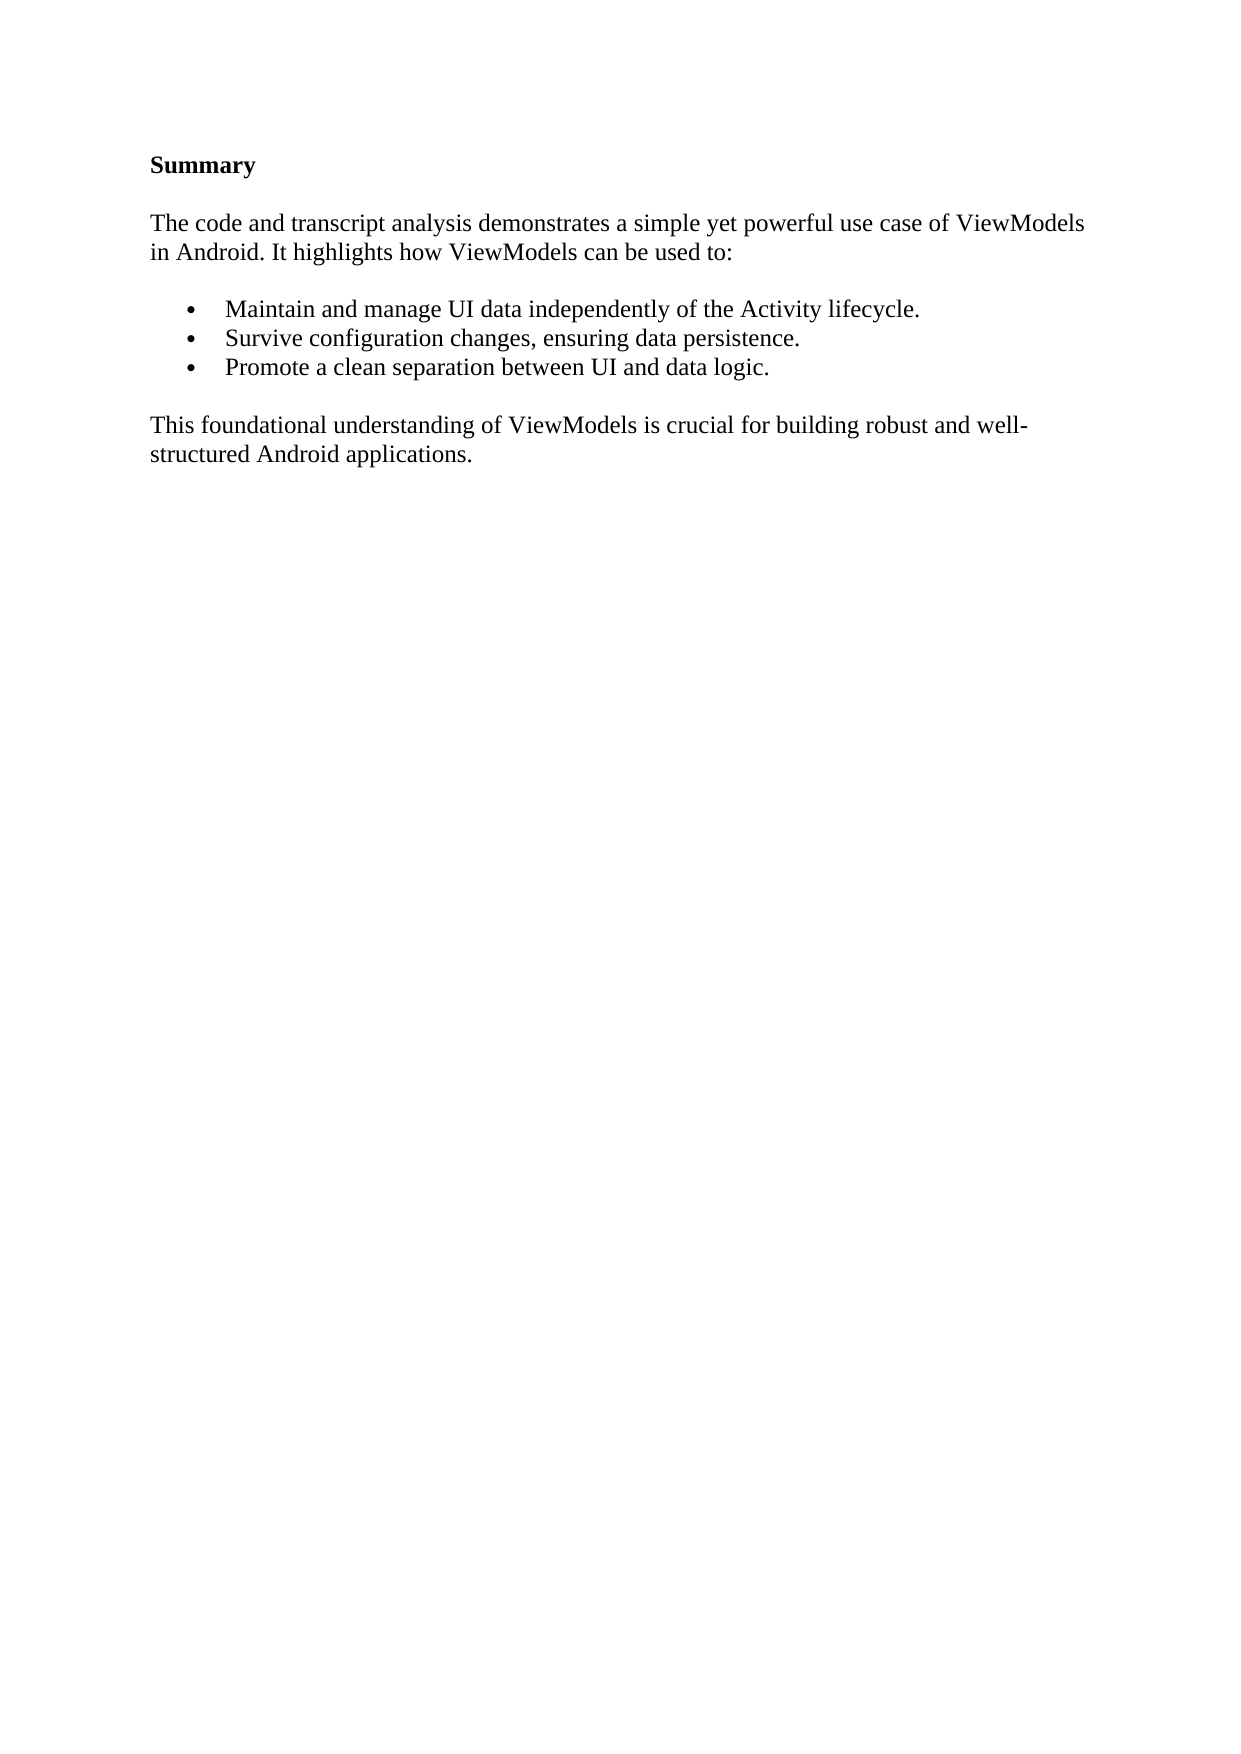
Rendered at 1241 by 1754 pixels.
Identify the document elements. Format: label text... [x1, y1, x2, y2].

list Promote a clean separation between UI and data logic. [187, 352, 1090, 381]
list Maintain and manage UI data independently of the Activity lifecycle. [187, 294, 1090, 323]
list Survive configuration changes, ensuring data persistence. [187, 323, 1090, 352]
text This foundational understanding of ViewModels is crucial for building robust and well-structured Android applications. [150, 410, 1090, 467]
text Summary [150, 150, 1090, 179]
text The code and transcript analysis demonstrates a simple yet powerful use case of ViewModels in Android. It highlights how ViewModels can be used to: [150, 208, 1090, 265]
